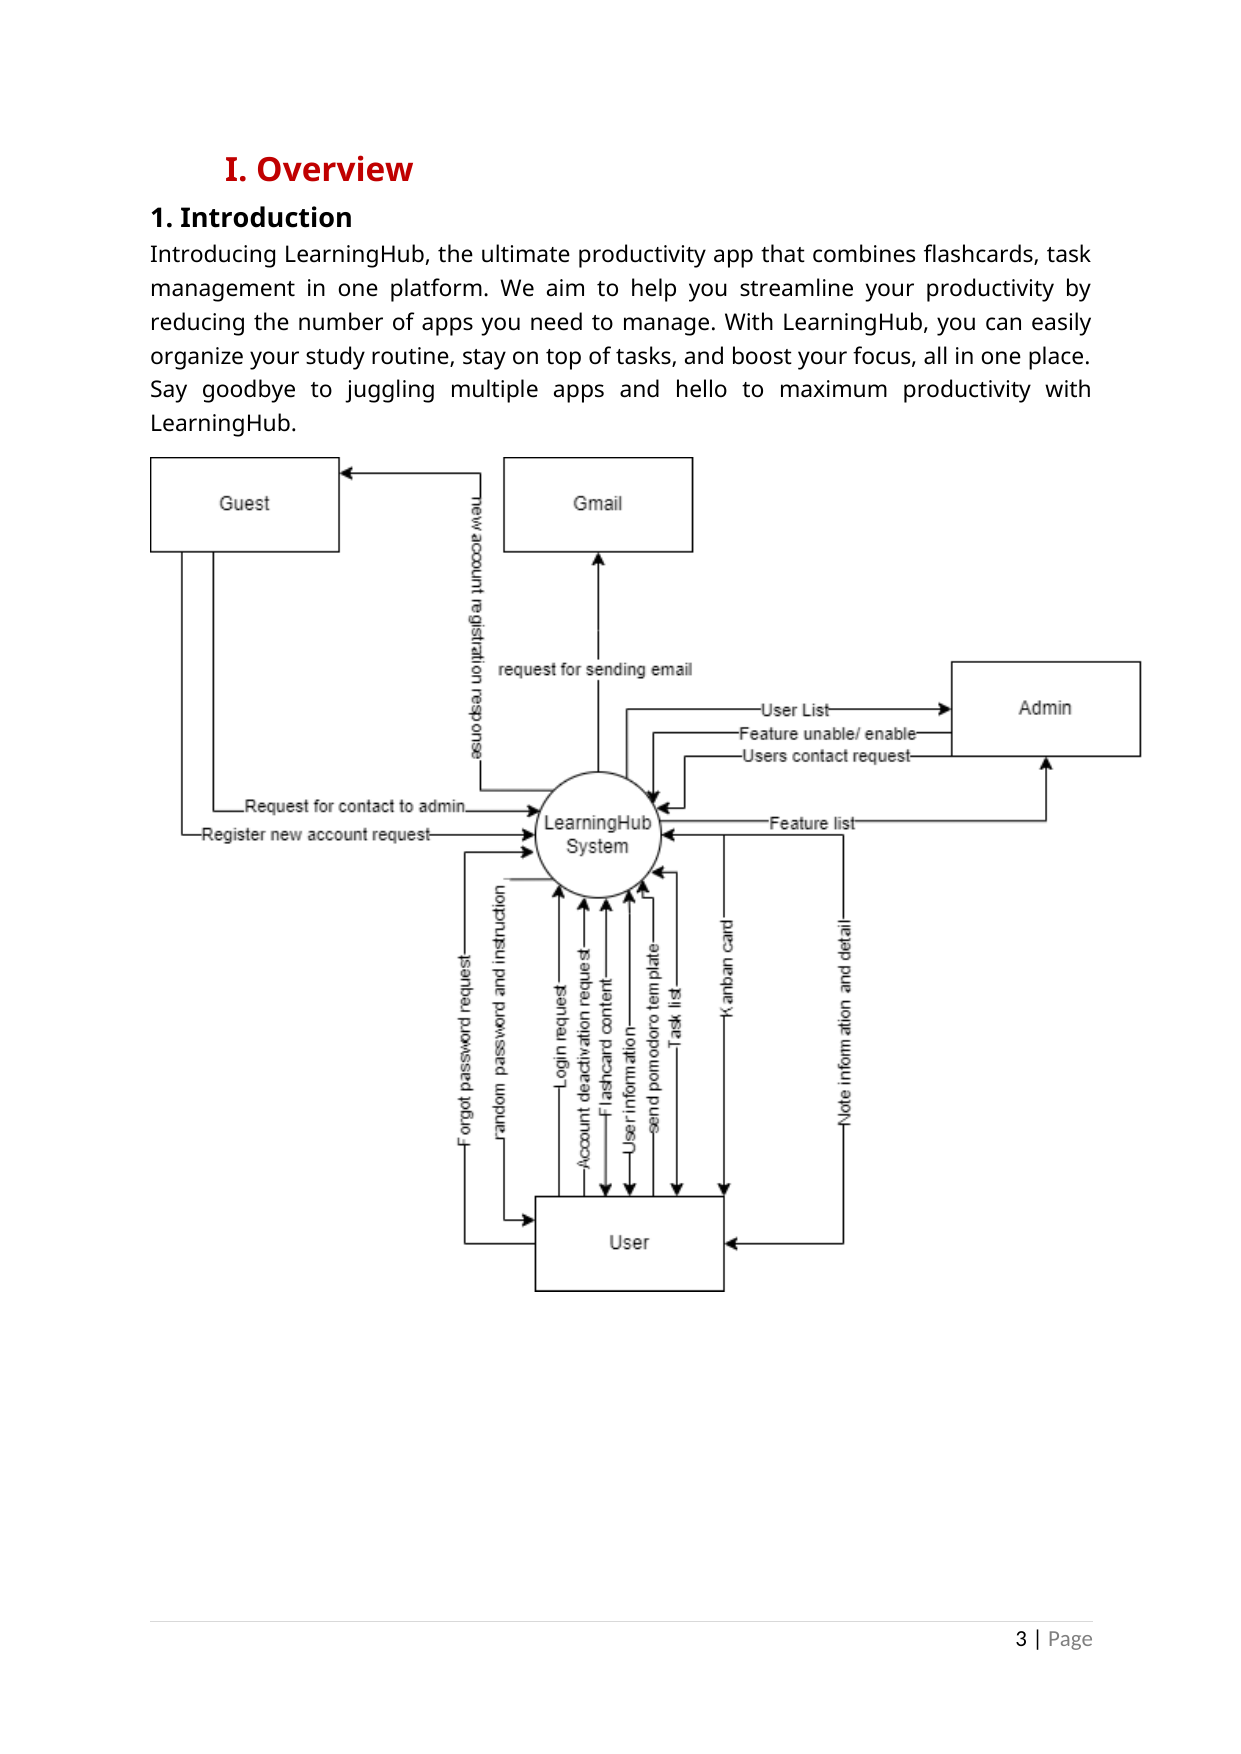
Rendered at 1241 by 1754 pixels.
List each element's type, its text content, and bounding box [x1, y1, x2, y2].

text Introducing LearningHub, the ultimate productivity app that combines flashcards, task management in one platform. We aim to help you streamline your productivity by reducing the number of apps you need to manage. With LearningHub, you can easily organize your study routine, stay on top of tasks, and boost your focus, all in one place. Say goodbye to juggling multiple apps and hello to maximum productivity with LearningHub. [150, 238, 1093, 438]
picture [150, 457, 1143, 1292]
subtitle 1. Introduction [150, 199, 1093, 236]
subtitle I. Overview [150, 146, 1093, 191]
